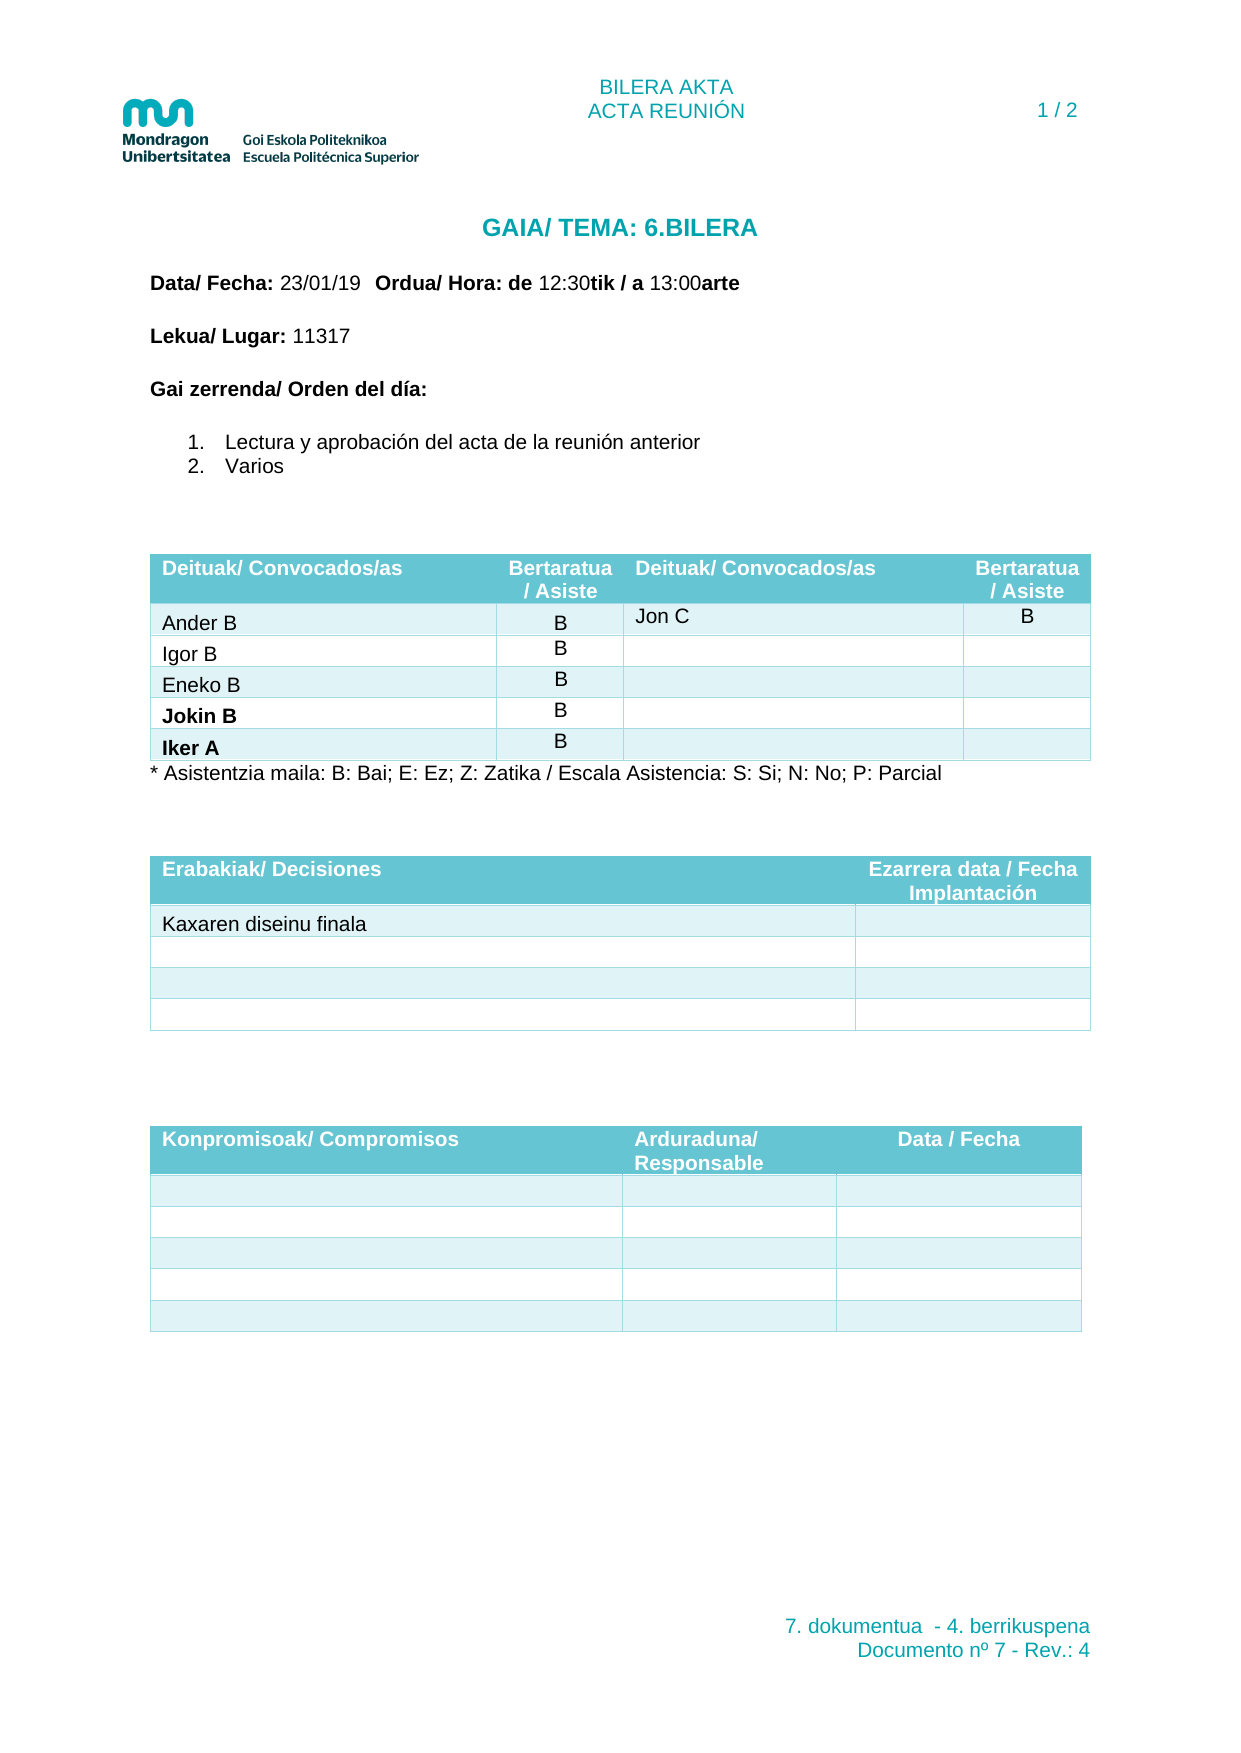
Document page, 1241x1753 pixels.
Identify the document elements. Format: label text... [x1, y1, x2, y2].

table_header Arduraduna/ Responsable [623, 1127, 836, 1174]
list Lectura y aprobación del acta de la reunión anterior [187, 430, 1061, 454]
table_cell Jokin B [151, 698, 496, 728]
table_cell [964, 698, 1090, 728]
table_cell [856, 937, 1090, 967]
table_cell [624, 729, 963, 759]
table_cell B [964, 604, 1090, 634]
text Data/ Fecha: 23/01/19 Ordua/ Hora: de 12:30tik / a 13:00arte [150, 270, 1061, 294]
table_cell [837, 1238, 1081, 1268]
table_cell [837, 1269, 1081, 1299]
table_cell [837, 1207, 1081, 1237]
table_cell Jon C [624, 604, 963, 634]
table_cell B [497, 729, 623, 759]
table_cell [151, 968, 855, 998]
table_cell B [497, 604, 623, 634]
table_cell [623, 1269, 836, 1299]
table_cell [151, 1207, 622, 1237]
table_cell Igor B [151, 636, 496, 666]
table_header Data / Fecha [837, 1127, 1081, 1174]
table_cell B [497, 698, 623, 728]
table_cell [837, 1301, 1081, 1331]
table_cell [964, 729, 1090, 759]
table_cell [624, 667, 963, 697]
text Lekua/ Lugar: 11317 [150, 323, 1061, 347]
table_header Bertaratua / Asiste [964, 555, 1090, 603]
text * Asistentzia maila: B: Bai; E: Ez; Z: Zatika / Escala Asistencia: S: Si; N: No; P: Parcial [150, 761, 1090, 784]
table_cell [837, 1176, 1081, 1206]
table_cell [623, 1176, 836, 1206]
table_header Erabakiak/ Decisiones [151, 857, 855, 904]
table_cell [151, 1301, 622, 1331]
table_cell [964, 667, 1090, 697]
table_cell [151, 999, 855, 1029]
table_cell [856, 906, 1090, 936]
table_cell [623, 1301, 836, 1331]
table_cell [856, 968, 1090, 998]
table_header Ezarrera data / Fecha Implantación [856, 857, 1090, 904]
table_cell Eneko B [151, 667, 496, 697]
table_cell [624, 698, 963, 728]
table_cell B [497, 636, 623, 666]
text Gai zerrenda/ Orden del día: [150, 377, 1061, 401]
table_cell [623, 1207, 836, 1237]
table_cell [151, 1176, 622, 1206]
table_cell B [497, 667, 623, 697]
table_header Konpromisoak/ Compromisos [151, 1127, 622, 1174]
table_cell [623, 1238, 836, 1268]
table_header Bertaratua / Asiste [497, 555, 623, 603]
table_cell [624, 636, 963, 666]
table_cell [151, 1269, 622, 1299]
table_cell [151, 937, 855, 967]
table_header Deituak/ Convocados/as [151, 555, 496, 603]
table_cell [151, 1238, 622, 1268]
table_cell Iker A [151, 729, 496, 759]
table_cell [856, 999, 1090, 1029]
list Varios [187, 454, 1061, 478]
table_cell [964, 636, 1090, 666]
table_header Deituak/ Convocados/as [624, 555, 963, 603]
subtitle Gaia/ Tema: 6.bilera [150, 212, 1090, 241]
table_cell Ander B [151, 604, 496, 634]
table_cell Kaxaren diseinu finala [151, 906, 855, 936]
